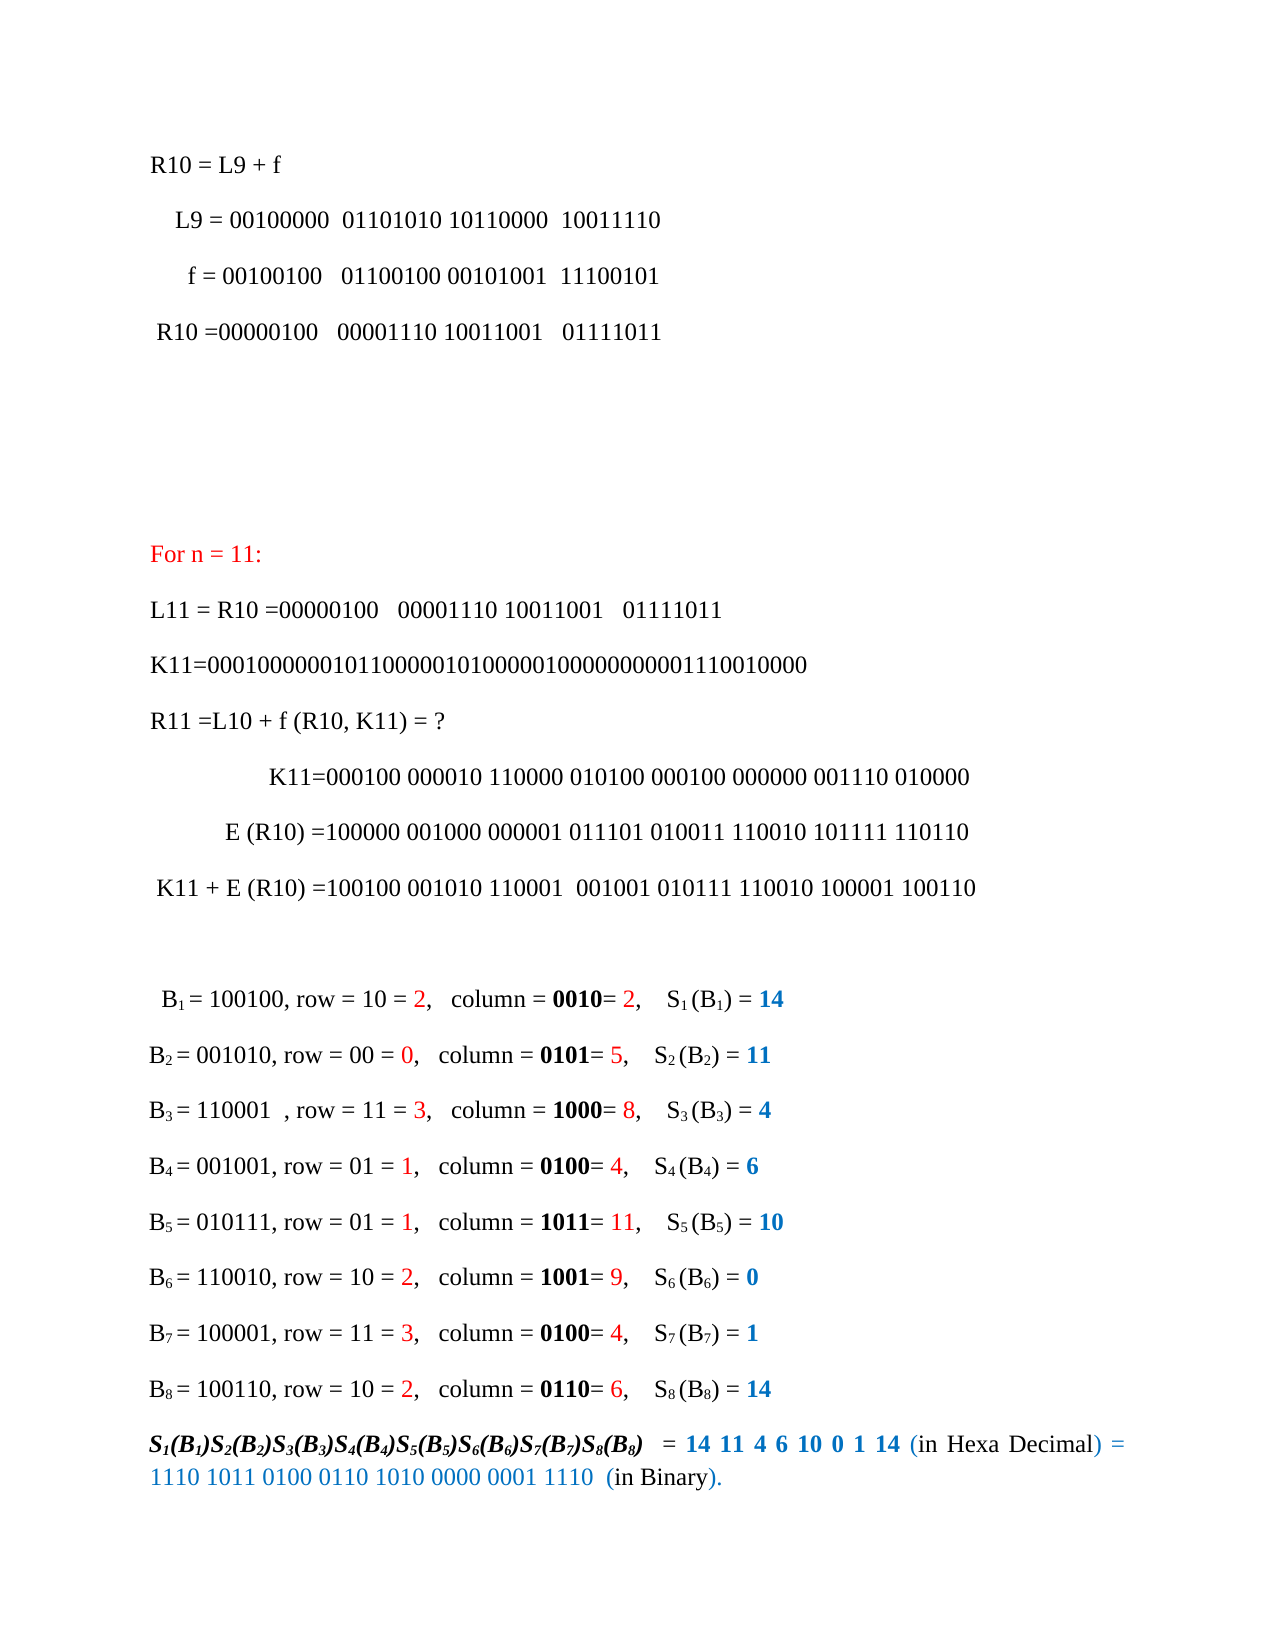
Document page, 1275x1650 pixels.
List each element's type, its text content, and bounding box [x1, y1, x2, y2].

text B6 = 110010, row = 10 = 2, column = 1001= 9, S6 (B6) = 0 [148, 1262, 1125, 1291]
text R10 = L9 + f [150, 150, 1125, 179]
text S1(B1)S2(B2)S3(B3)S4(B4)S5(B5)S6(B6)S7(B7)S8(B8) = 14 11 4 6 10 0 1 14 (in Hexa Decimal) = 1110 1011 0100 0110 1010 0000 0001 1110 (in Binary). [148, 1429, 1125, 1490]
text B4 = 001001, row = 01 = 1, column = 0100= 4, S4 (B4) = 6 [148, 1151, 1125, 1180]
text K11=000100 000010 110000 010100 000100 000000 001110 010000 [150, 762, 1125, 791]
text B2 = 001010, row = 00 = 0, column = 0101= 5, S2 (B2) = 11 [148, 1040, 1125, 1069]
text E (R10) =100000 001000 000001 011101 010011 110010 101111 110110 [150, 817, 1125, 846]
text B1 = 100100, row = 10 = 2, column = 0010= 2, S1 (B1) = 14 [148, 984, 1125, 1013]
text L11 = R10 =00000100 00001110 10011001 01111011 [150, 595, 1125, 624]
text f = 00100100 01100100 00101001 11100101 [150, 261, 1125, 290]
text R11 =L10 + f (R10, K11) = ? [150, 706, 1125, 735]
text B3 = 110001 , row = 11 = 3, column = 1000= 8, S3 (B3) = 4 [148, 1096, 1125, 1124]
text B5 = 010111, row = 01 = 1, column = 1011= 11, S5 (B5) = 10 [148, 1207, 1125, 1236]
text B7 = 100001, row = 11 = 3, column = 0100= 4, S7 (B7) = 1 [148, 1318, 1125, 1347]
text K11 + E (R10) =100100 001010 110001 001001 010111 110010 100001 100110 [150, 873, 1125, 902]
text B8 = 100110, row = 10 = 2, column = 0110= 6, S8 (B8) = 14 [148, 1374, 1125, 1402]
text L9 = 00100000 01101010 10110000 10011110 [150, 206, 1125, 234]
text For n = 11: [150, 539, 1125, 568]
text K11=000100000010110000010100000100000000001110010000 [150, 651, 1125, 679]
text R10 =00000100 00001110 10011001 01111011 [150, 317, 1125, 346]
